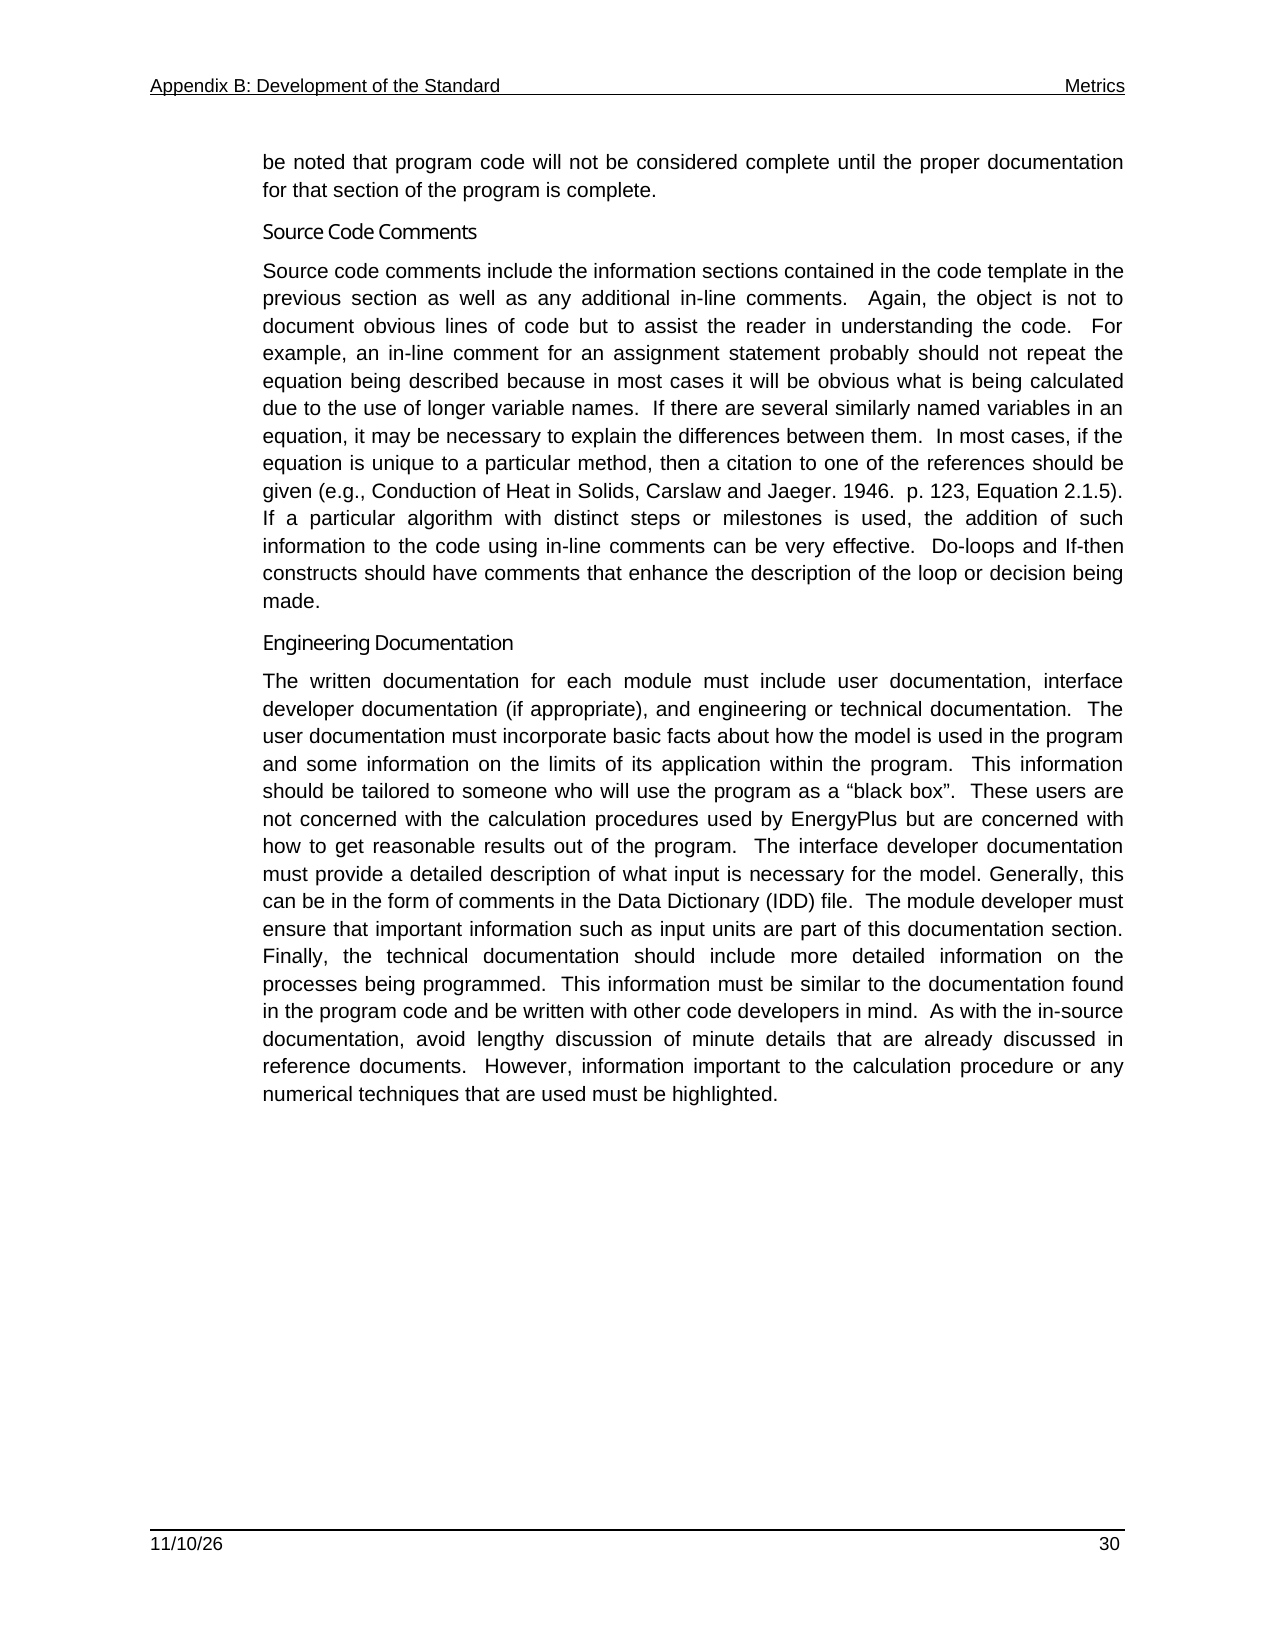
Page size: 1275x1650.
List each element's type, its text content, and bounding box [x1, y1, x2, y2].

text Source code comments include the information sections contained in the code template in the previous section as well as any additional in-line comments. Again, the object is not to document obvious lines of code but to assist the reader in understanding the code. For example, an in-line comment for an assignment statement probably should not repeat the equation being described because in most cases it will be obvious what is being calculated due to the use of longer variable names. If there are several similarly named variables in an equation, it may be necessary to explain the differences between them. In most cases, if the equation is unique to a particular method, then a citation to one of the references should be given (e.g., Conduction of Heat in Solids, Carslaw and Jaeger. 1946. p. 123, Equation 2.1.5). If a particular algorithm with distinct steps or milestones is used, the addition of such information to the code using in-line comments can be very effective. Do-loops and If-then constructs should have comments that enhance the description of the loop or decision being made. [262, 258, 1125, 612]
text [262, 150, 1125, 201]
subtitle Engineering Documentation [262, 628, 1125, 657]
subtitle Source Code Comments [262, 217, 1125, 246]
text The written documentation for each module must include user documentation, interface developer documentation (if appropriate), and engineering or technical documentation. The user documentation must incorporate basic facts about how the model is used in the program and some information on the limits of its application within the program. This information should be tailored to someone who will use the program as a “black box”. These users are not concerned with the calculation procedures used by EnergyPlus but are concerned with how to get reasonable results out of the program. The interface developer documentation must provide a detailed description of what input is necessary for the model. Generally, this can be in the form of comments in the Data Dictionary (IDD) file. The module developer must ensure that important information such as input units are part of this documentation section. Finally, the technical documentation should include more detailed information on the processes being programmed. This information must be similar to the documentation found in the program code and be written with other code developers in mind. As with the in-source documentation, avoid lengthy discussion of minute details that are already discussed in reference documents. However, information important to the calculation procedure or any numerical techniques that are used must be highlighted. [262, 669, 1125, 1106]
